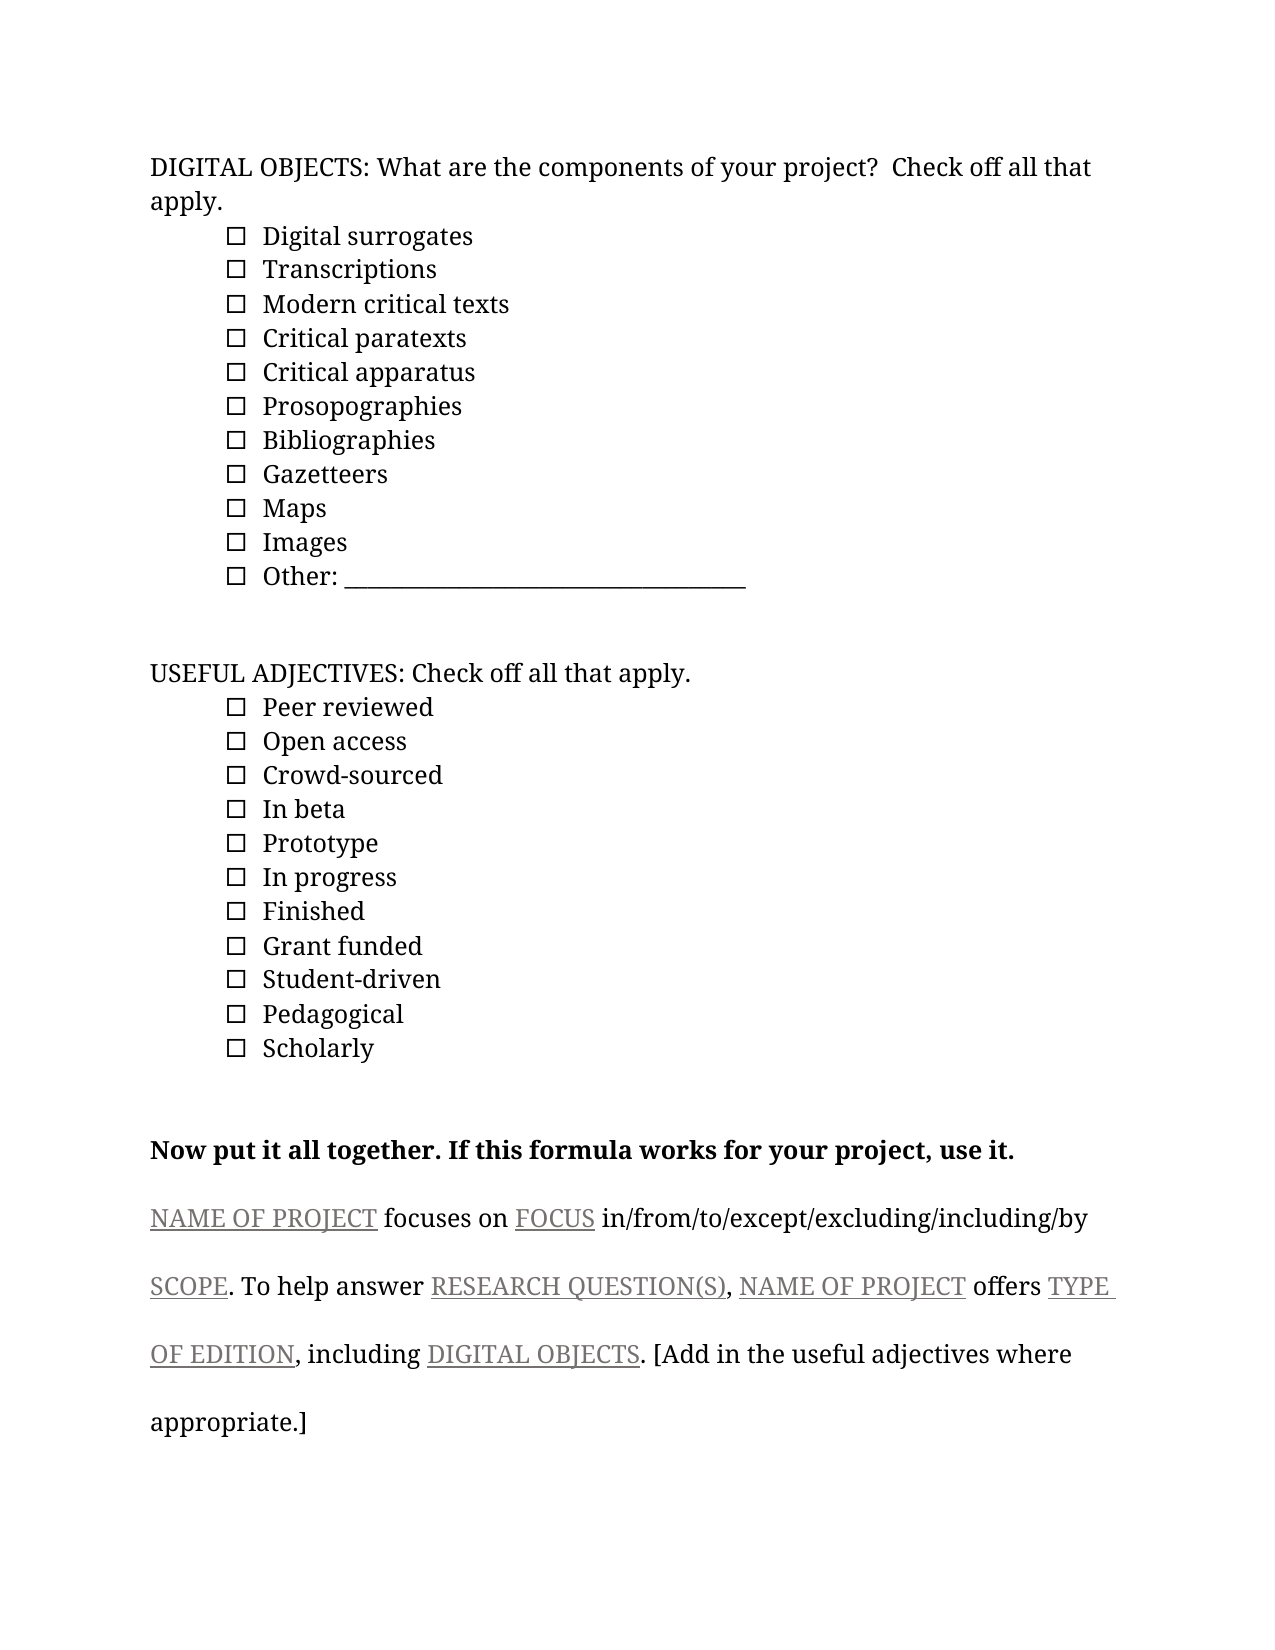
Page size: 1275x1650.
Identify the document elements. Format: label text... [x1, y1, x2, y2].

list Finished [225, 894, 1125, 928]
list Critical paratexts [225, 320, 1125, 354]
list In beta [225, 792, 1125, 826]
list Open access [225, 724, 1125, 758]
list Modern critical texts [225, 286, 1125, 320]
list Scholarly [225, 1030, 1125, 1064]
list Crowd-sourced [225, 758, 1125, 792]
list Transcriptions [225, 252, 1125, 286]
list Prototype [225, 826, 1125, 860]
list Maps [225, 491, 1125, 525]
text USEFUL ADJECTIVES: Check off all that apply. [150, 656, 1125, 690]
list Images [225, 525, 1125, 559]
list Critical apparatus [225, 354, 1125, 388]
list Pedagogical [225, 996, 1125, 1030]
list Peer reviewed [225, 690, 1125, 724]
list In progress [225, 860, 1125, 894]
list Digital surrogates [225, 218, 1125, 252]
text NAME OF PROJECT focuses on FOCUS in/from/to/except/excluding/including/by SCOPE. To help answer RESEARCH QUESTION(S), NAME OF PROJECT offers TYPE OF EDITION, including DIGITAL OBJECTS. [Add in the useful adjectives where appropriate.] [150, 1201, 1125, 1439]
text Now put it all together. If this formula works for your project, use it. [150, 1132, 1125, 1167]
list Student-driven [225, 962, 1125, 996]
list Grant funded [225, 928, 1125, 962]
list Bibliographies [225, 422, 1125, 457]
list Prosopographies [225, 388, 1125, 422]
text DIGITAL OBJECTS: What are the components of your project? Check off all that apply. [150, 150, 1125, 218]
list Other: ___________________________________ [225, 559, 1125, 593]
list Gazetteers [225, 457, 1125, 491]
